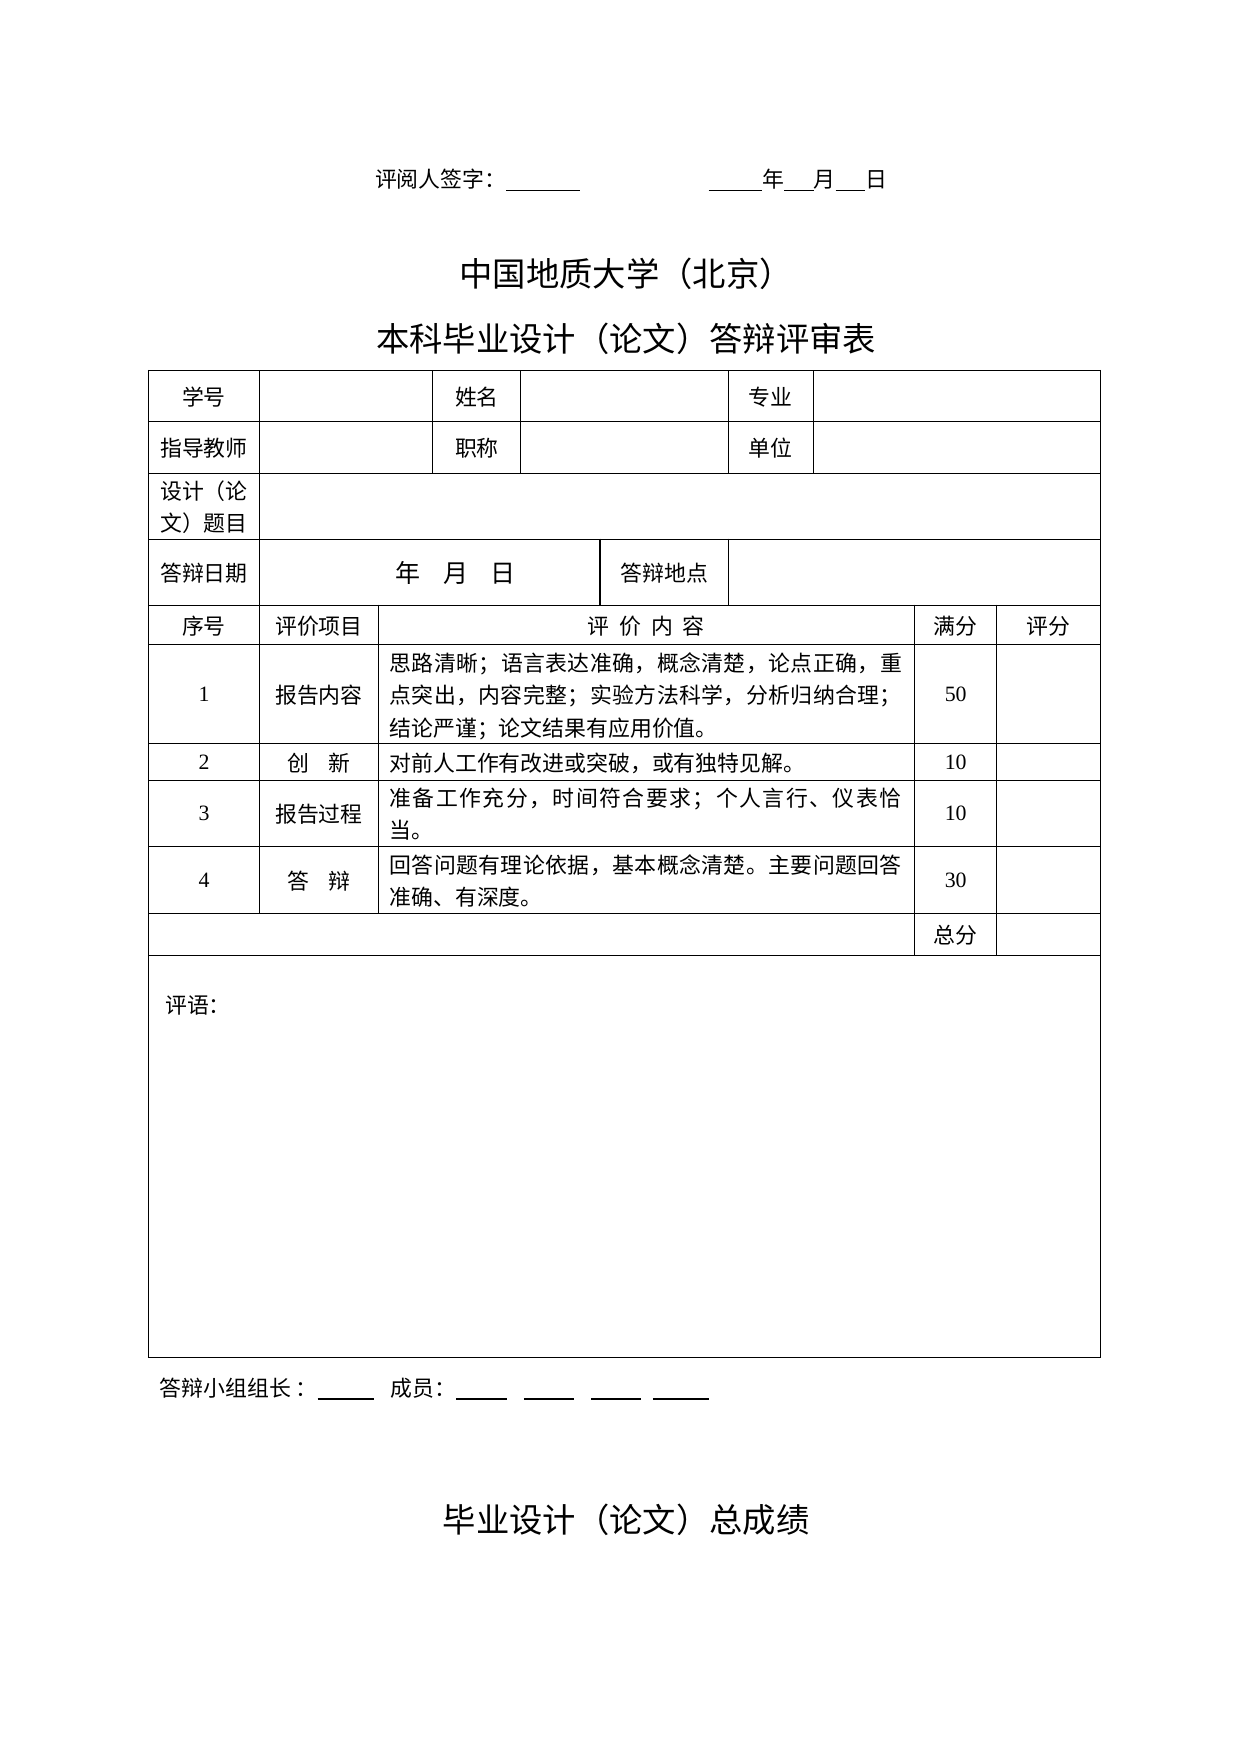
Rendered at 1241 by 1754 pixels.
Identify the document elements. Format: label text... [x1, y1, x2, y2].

table_cell 年 月 日 [260, 540, 599, 604]
text 答辩小组组长 ： 成员： [159, 1370, 1092, 1403]
table_cell 指导教师 [149, 422, 259, 472]
table_cell 1 [149, 645, 259, 743]
table_cell 2 [149, 744, 259, 779]
table_cell 准备工作充分，时间符合要求；个人言行、仪表恰当。 [379, 781, 914, 846]
table_cell 评价项目 [260, 606, 378, 644]
table_cell [997, 914, 1100, 954]
table_cell 回答问题有理论依据，基本概念清楚。主要问题回答准确、有深度。 [379, 847, 914, 913]
table_header [260, 371, 432, 421]
table_cell [521, 422, 728, 472]
table_cell 答辩日期 [149, 540, 259, 604]
table_header 专业 [729, 371, 813, 421]
table_cell 报告内容 [260, 645, 378, 743]
table_cell [997, 781, 1100, 846]
table_cell 报告过程 [260, 781, 378, 846]
table_cell 3 [149, 781, 259, 846]
table_cell 职称 [433, 422, 520, 472]
table_header 姓名 [433, 371, 520, 421]
table_cell 设计（论文）题目 [149, 474, 259, 538]
table_cell 总分 [915, 914, 996, 954]
text 中国地质大学（北京） [159, 240, 1092, 305]
table_cell 满分 [915, 606, 996, 644]
table_cell 10 [915, 744, 996, 779]
table_cell 50 [915, 645, 996, 743]
table_cell 创 新 [260, 744, 378, 779]
table_cell 4 [149, 847, 259, 913]
table_cell [729, 540, 1100, 604]
table_cell [260, 422, 432, 472]
table_cell 思路清晰；语言表达准确，概念清楚，论点正确，重点突出，内容完整；实验方法科学，分析归纳合理；结论严谨；论文结果有应用价值。 [379, 645, 914, 743]
table_cell 10 [915, 781, 996, 846]
table_cell 评分 [997, 606, 1100, 644]
table_cell [997, 847, 1100, 913]
text 评阅人签字： 年 月 日 [159, 162, 1092, 194]
table_cell [260, 474, 1100, 538]
text 本科毕业设计（论文）答辩评审表 [159, 305, 1092, 370]
table_cell 答 辩 [260, 847, 378, 913]
table_cell 答辩地点 [601, 540, 728, 604]
table_header [814, 371, 1100, 421]
table_cell 对前人工作有改进或突破，或有独特见解。 [379, 744, 914, 779]
table_cell 30 [915, 847, 996, 913]
table_cell 单位 [729, 422, 813, 472]
table_header 学号 [149, 371, 259, 421]
table_cell 序号 [149, 606, 259, 644]
table_cell [997, 744, 1100, 779]
table_header [521, 371, 728, 421]
table_cell 评语： [149, 956, 1100, 1357]
table_cell [149, 914, 914, 954]
table_cell [814, 422, 1100, 472]
table_cell [997, 645, 1100, 743]
text 毕业设计（论文）总成绩 [159, 1486, 1092, 1551]
table_cell 评 价 内 容 [379, 606, 914, 644]
